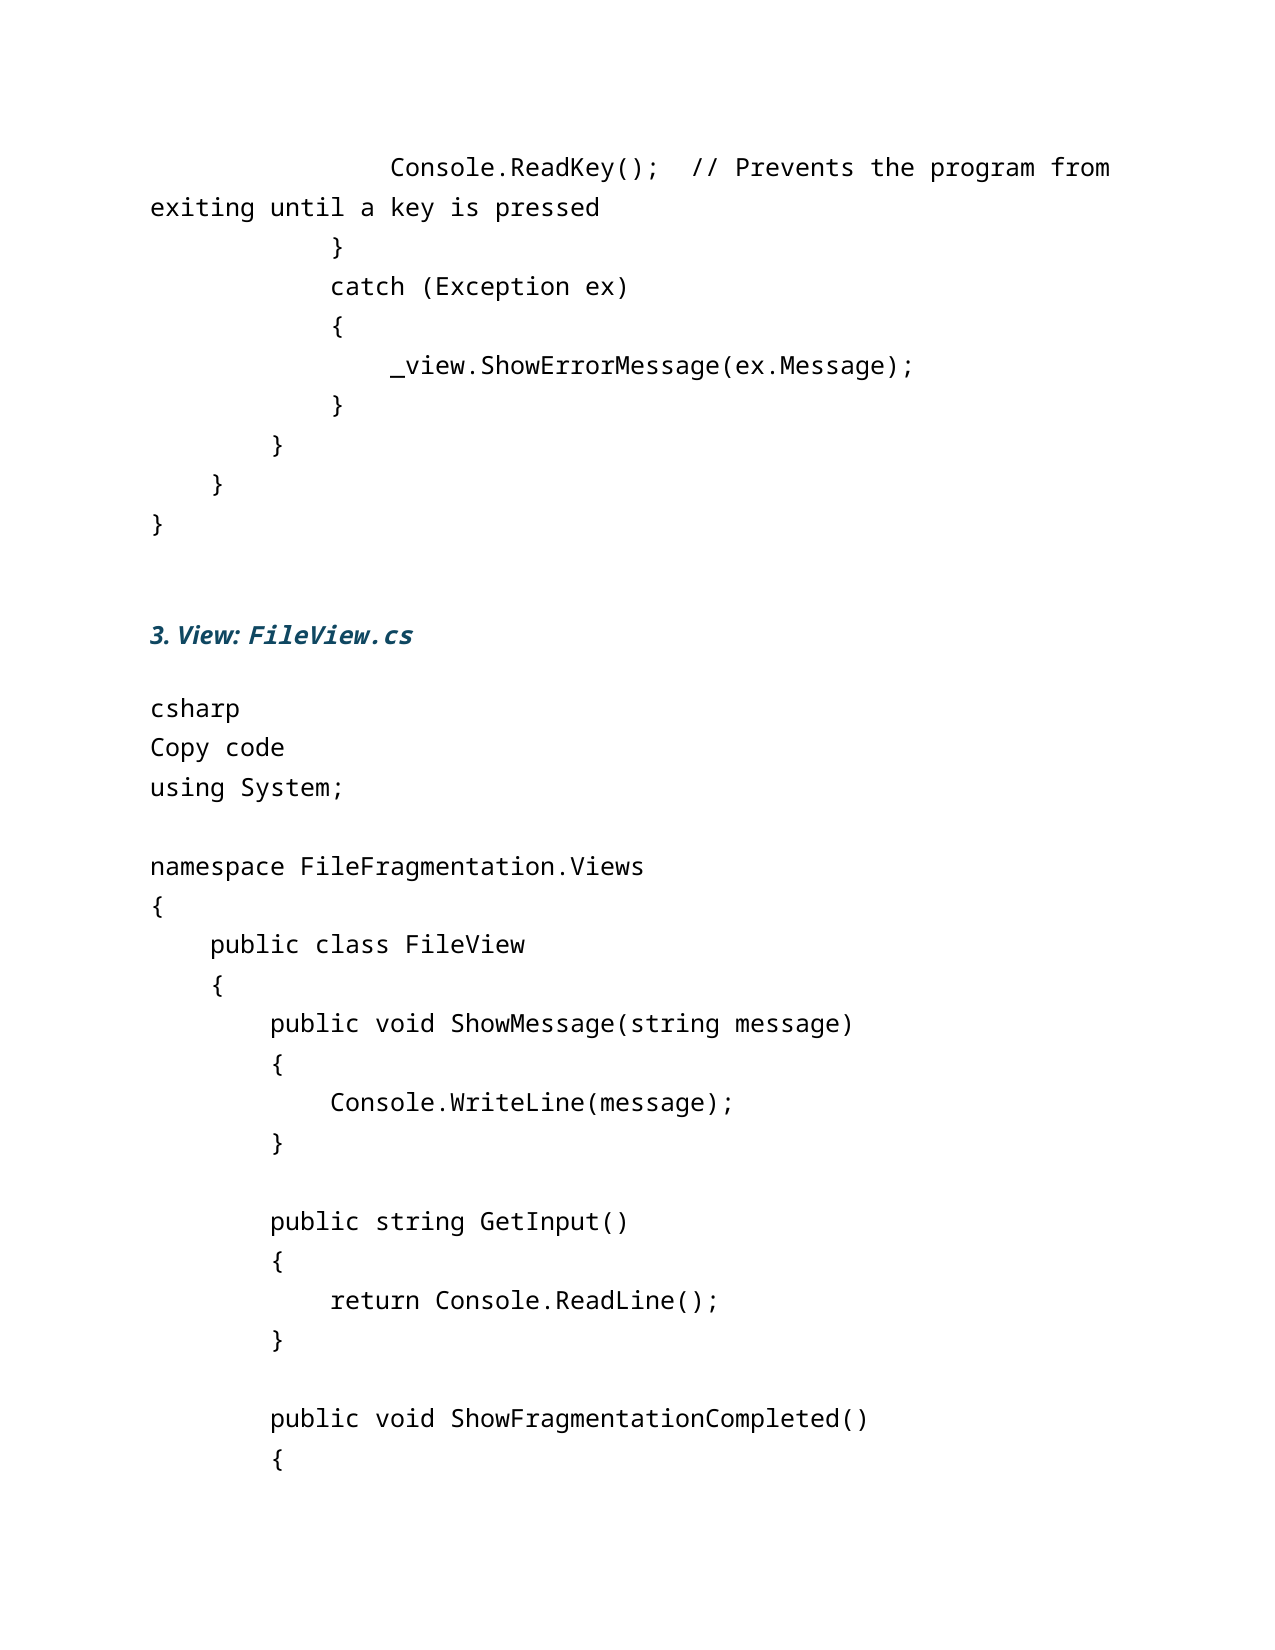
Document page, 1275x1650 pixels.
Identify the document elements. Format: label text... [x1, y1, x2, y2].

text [150, 150, 1125, 579]
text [150, 769, 1125, 1474]
text Copy code [150, 730, 1125, 764]
text csharp [150, 690, 1125, 724]
subtitle 3. View: FileView.cs [150, 617, 1125, 652]
